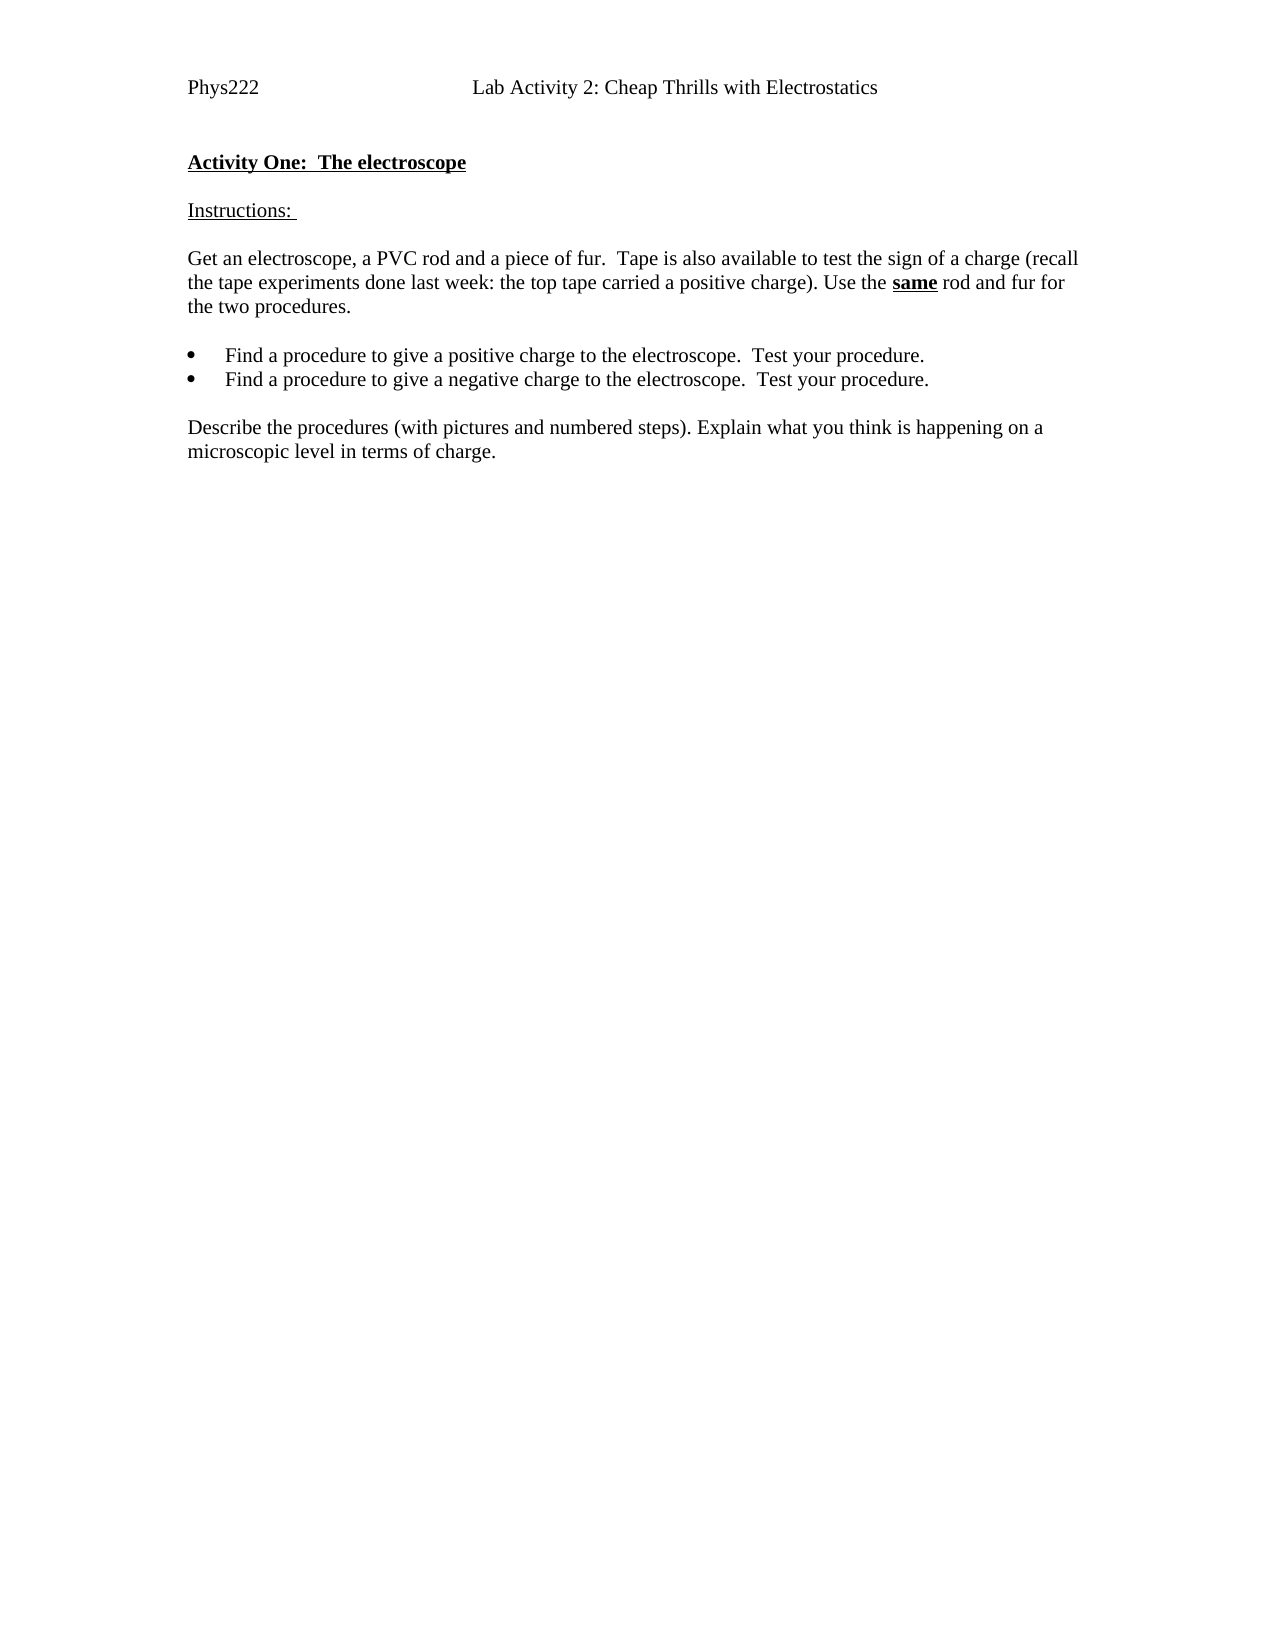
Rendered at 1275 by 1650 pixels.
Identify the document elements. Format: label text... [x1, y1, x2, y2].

text Instructions: [187, 198, 1087, 222]
text Get an electroscope, a PVC rod and a piece of fur. Tape is also available to test the sign of a charge (recall the tape experiments done last week: the top tape carried a positive charge). Use the same rod and fur for the two procedures. [187, 246, 1087, 318]
list Find a procedure to give a positive charge to the electroscope. Test your procedure. [187, 342, 1087, 367]
text Describe the procedures (with pictures and numbered steps). Explain what you think is happening on a microscopic level in terms of charge. [187, 415, 1087, 463]
list Find a procedure to give a negative charge to the electroscope. Test your procedure. [187, 367, 1087, 391]
subtitle Activity One: The electroscope [187, 150, 1087, 174]
